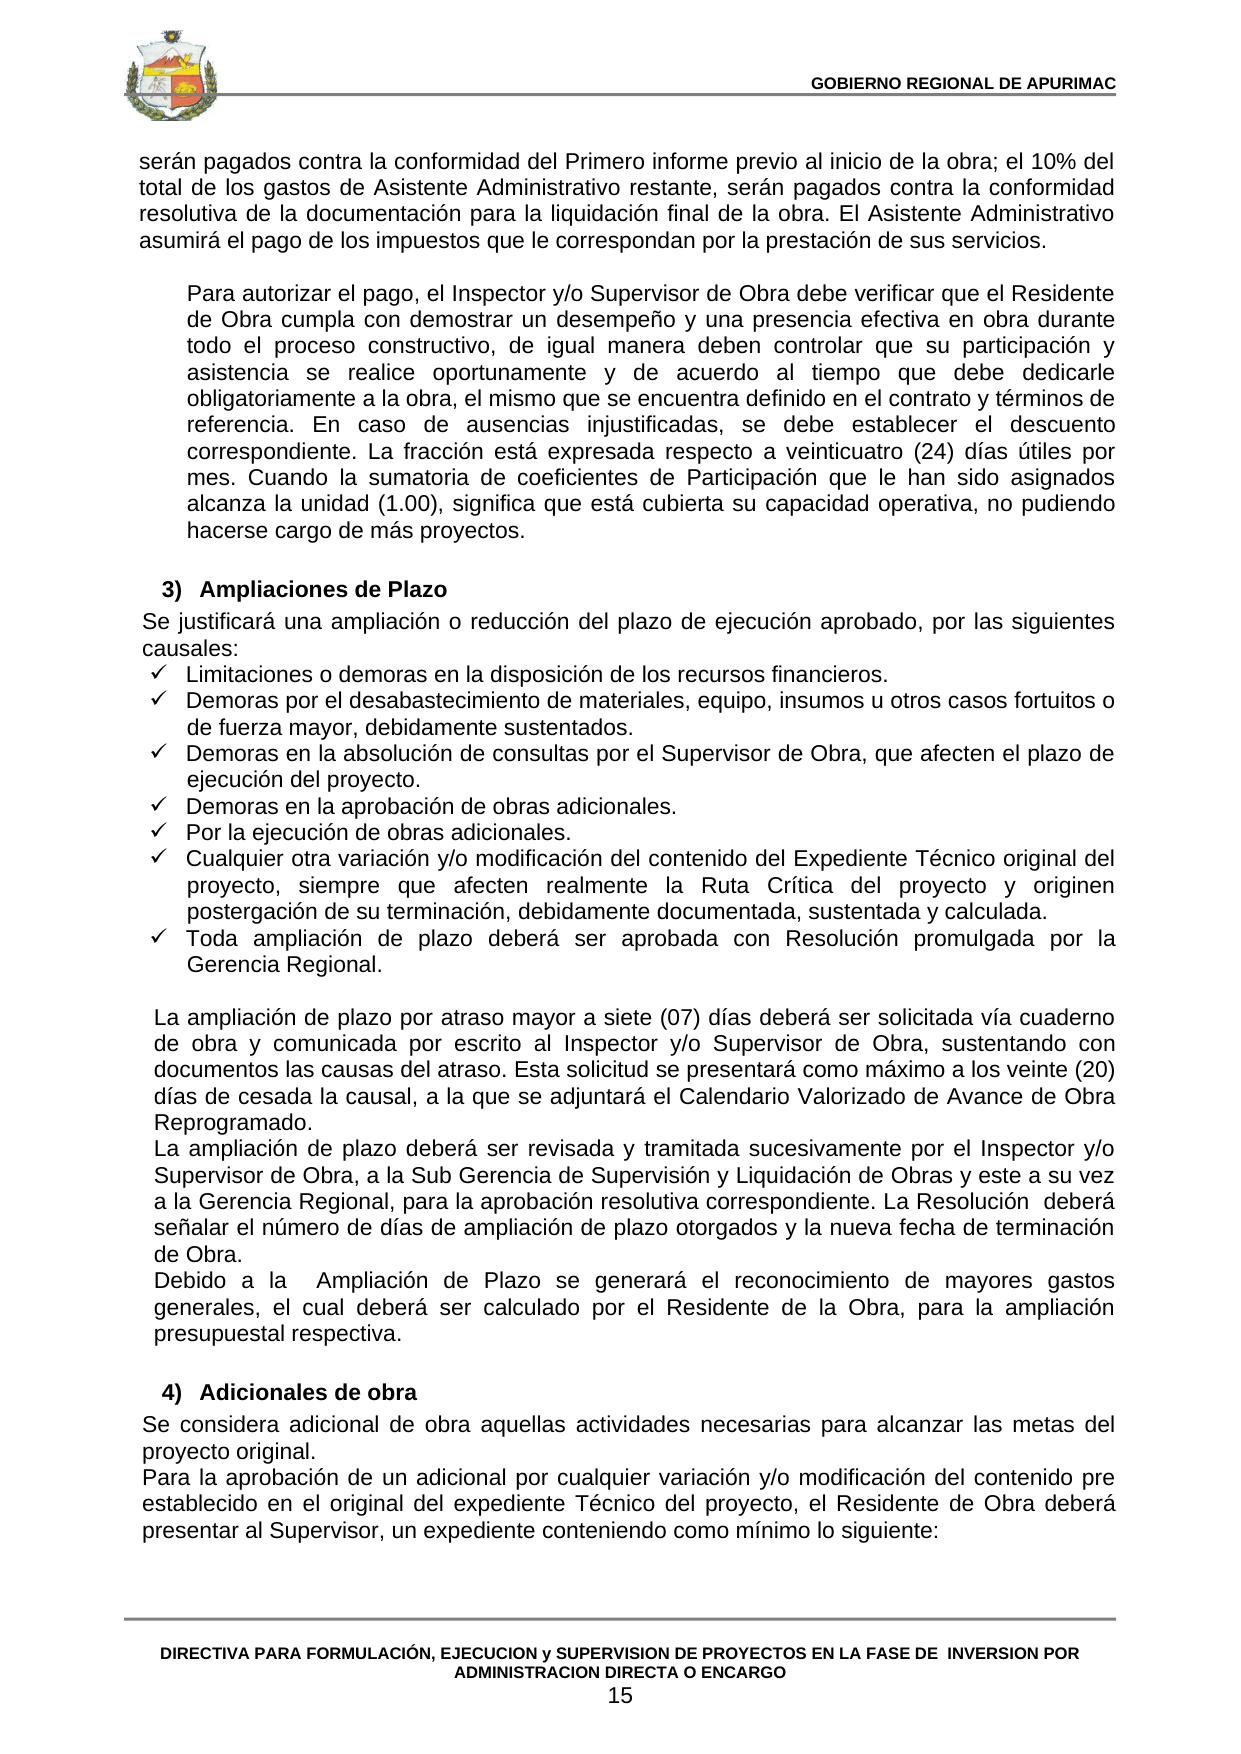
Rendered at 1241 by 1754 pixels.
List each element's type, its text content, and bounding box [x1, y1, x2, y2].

text Se considera adicional de obra aquellas actividades necesarias para alcanzar las metas del proyecto original. [142, 1411, 1116, 1464]
list Toda ampliación de plazo deberá ser aprobada con Resolución promulgada por la Gerencia Regional. [149, 924, 1116, 977]
text Para la aprobación de un adicional por cualquier variación y/o modificación del contenido pre establecido en el original del expediente Técnico del proyecto, el Residente de Obra deberá presentar al Supervisor, un expediente conteniendo como mínimo lo siguiente: [142, 1464, 1116, 1543]
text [139, 148, 1116, 253]
subtitle Ampliaciones de Plazo [162, 576, 1116, 602]
text Para autorizar el pago, el Inspector y/o Supervisor de Obra debe verificar que el Residente de Obra cumpla con demostrar un desempeño y una presencia efectiva en obra durante todo el proceso constructivo, de igual manera deben controlar que su participación y asistencia se realice oportunamente y de acuerdo al tiempo que debe dedicarle obligatoriamente a la obra, el mismo que se encuentra definido en el contrato y términos de referencia. En caso de ausencias injustificadas, se debe establecer el descuento correspondiente. La fracción está expresada respecto a veinticuatro (24) días útiles por mes. Cuando la sumatoria de coeficientes de Participación que le han sido asignados alcanza la unidad (1.00), significa que está cubierta su capacidad operativa, no pudiendo hacerse cargo de más proyectos. [187, 279, 1116, 543]
list Demoras en la absolución de consultas por el Supervisor de Obra, que afecten el plazo de ejecución del proyecto. [149, 740, 1116, 793]
text La ampliación de plazo por atraso mayor a siete (07) días deberá ser solicitada vía cuaderno de obra y comunicada por escrito al Inspector y/o Supervisor de Obra, sustentando con documentos las causas del atraso. Esta solicitud se presentará como máximo a los veinte (20) días de cesada la causal, a la que se adjuntará el Calendario Valorizado de Avance de Obra Reprogramado. [154, 1003, 1116, 1135]
list Demoras por el desabastecimiento de materiales, equipo, insumos u otros casos fortuitos o de fuerza mayor, debidamente sustentados. [149, 687, 1116, 740]
picture [124, 97, 227, 121]
picture [124, 30, 227, 93]
list Demoras en la aprobación de obras adicionales. [149, 793, 1116, 819]
subtitle Adicionales de obra [162, 1379, 1116, 1405]
list Debido a la Ampliación de Plazo se generará el reconocimiento de mayores gastos generales, el cual deberá ser calculado por el Residente de la Obra, para la ampliación presupuestal respectiva. [154, 1267, 1116, 1346]
list Limitaciones o demoras en la disposición de los recursos financieros. [149, 661, 1116, 687]
text Se justificará una ampliación o reducción del plazo de ejecución aprobado, por las siguientes causales: [142, 608, 1116, 661]
list Por la ejecución de obras adicionales. [149, 819, 1116, 845]
list La ampliación de plazo deberá ser revisada y tramitada sucesivamente por el Inspector y/o Supervisor de Obra, a la Sub Gerencia de Supervisión y Liquidación de Obras y este a su vez a la Gerencia Regional, para la aprobación resolutiva correspondiente. La Resolución deberá señalar el número de días de ampliación de plazo otorgados y la nueva fecha de terminación de Obra. [154, 1135, 1116, 1267]
list Cualquier otra variación y/o modificación del contenido del Expediente Técnico original del proyecto, siempre que afecten realmente del proyecto y originen postergación de su terminación, debidamente documentada, sustentada y calculada. [149, 845, 1116, 924]
